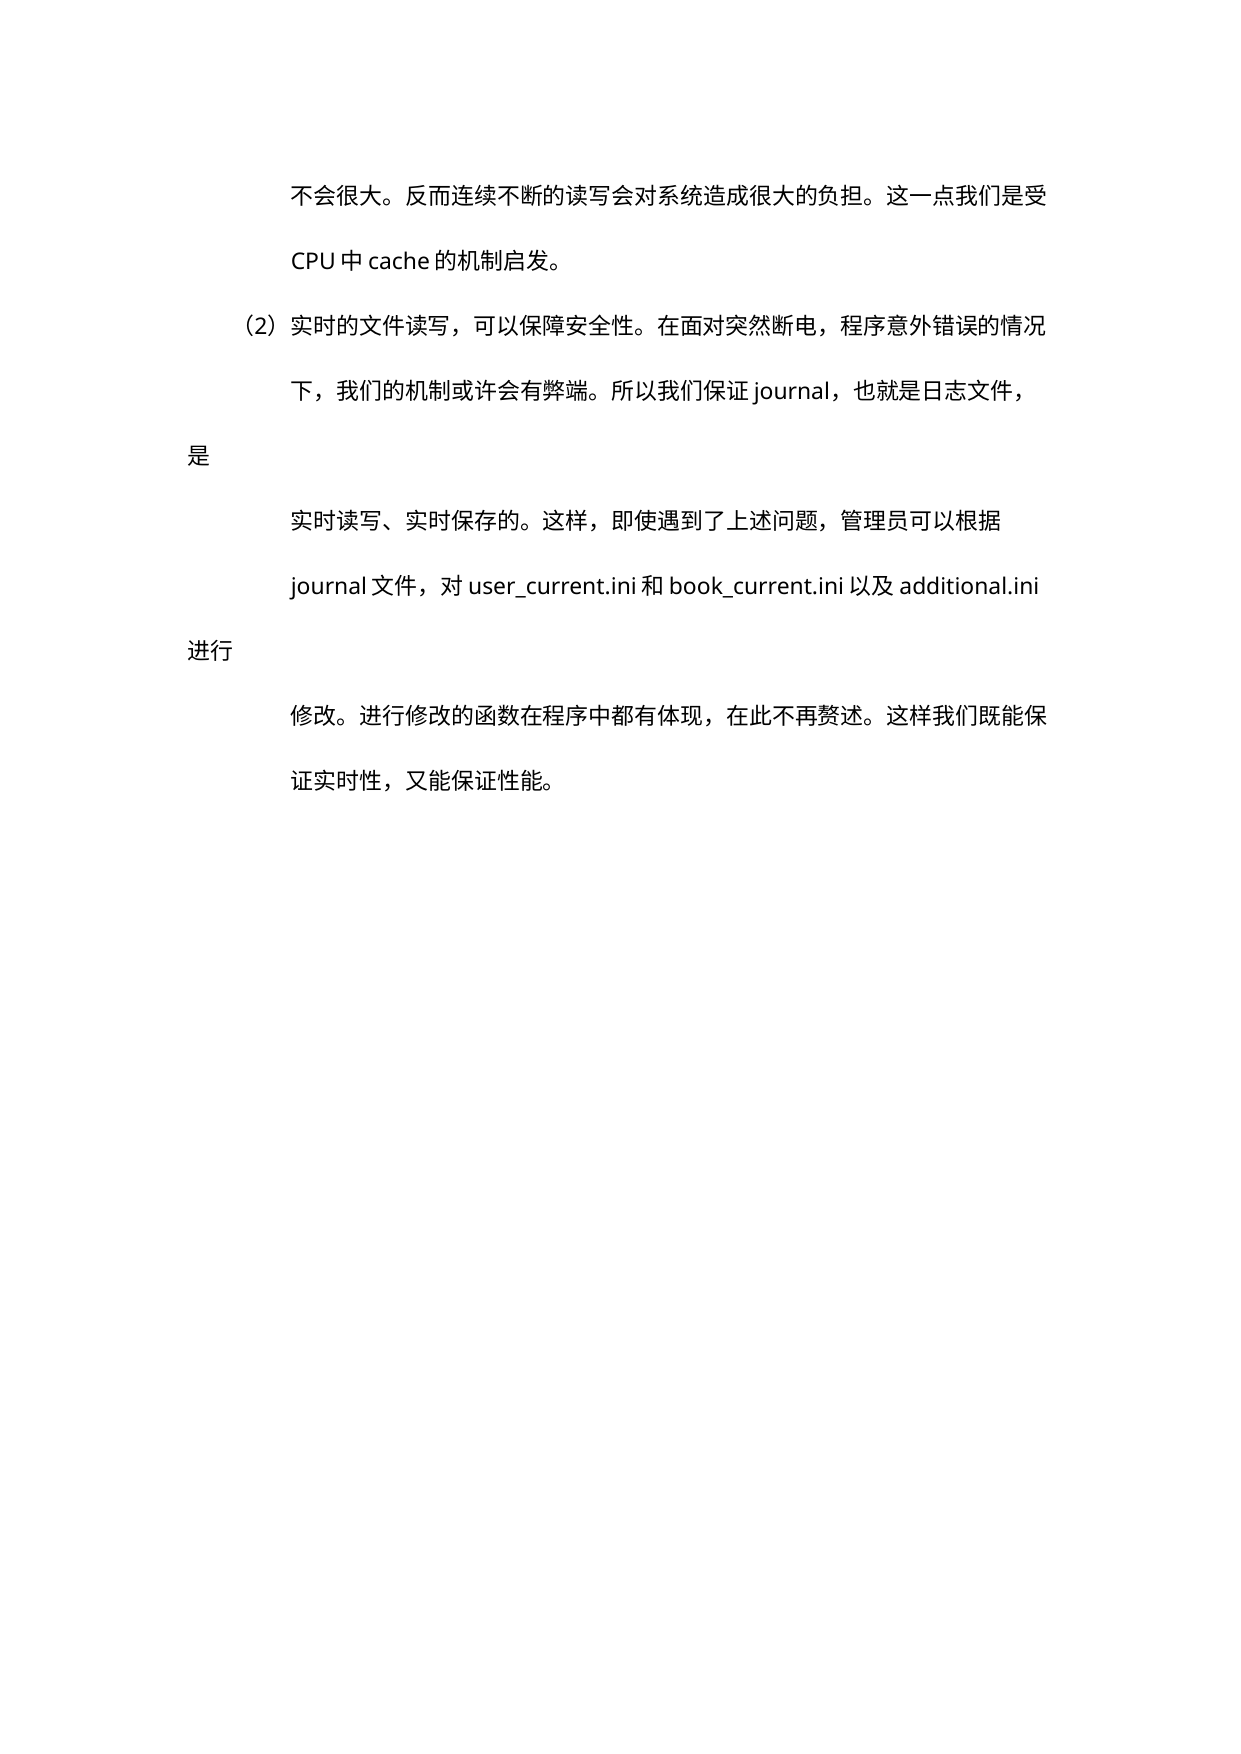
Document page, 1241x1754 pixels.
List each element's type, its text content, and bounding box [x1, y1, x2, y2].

text 下，我们的机制或许会有弊端。所以我们保证journal，也就是日志文件，是 [187, 357, 1053, 487]
text journal文件，对user_current.ini和book_current.ini以及additional.ini进行 [187, 552, 1053, 682]
text 实时读写、实时保存的。这样，即使遇到了上述问题，管理员可以根据 [187, 487, 1053, 552]
text 不会很大。反而连续不断的读写会对系统造成很大的负担。这一点我们是受 [187, 162, 1053, 227]
text （2）实时的文件读写，可以保障安全性。在面对突然断电，程序意外错误的情况 [187, 292, 1053, 357]
text 证实时性，又能保证性能。 [187, 747, 1053, 812]
text 修改。进行修改的函数在程序中都有体现，在此不再赘述。这样我们既能保 [187, 682, 1053, 747]
text CPU中cache的机制启发。 [187, 227, 1053, 292]
